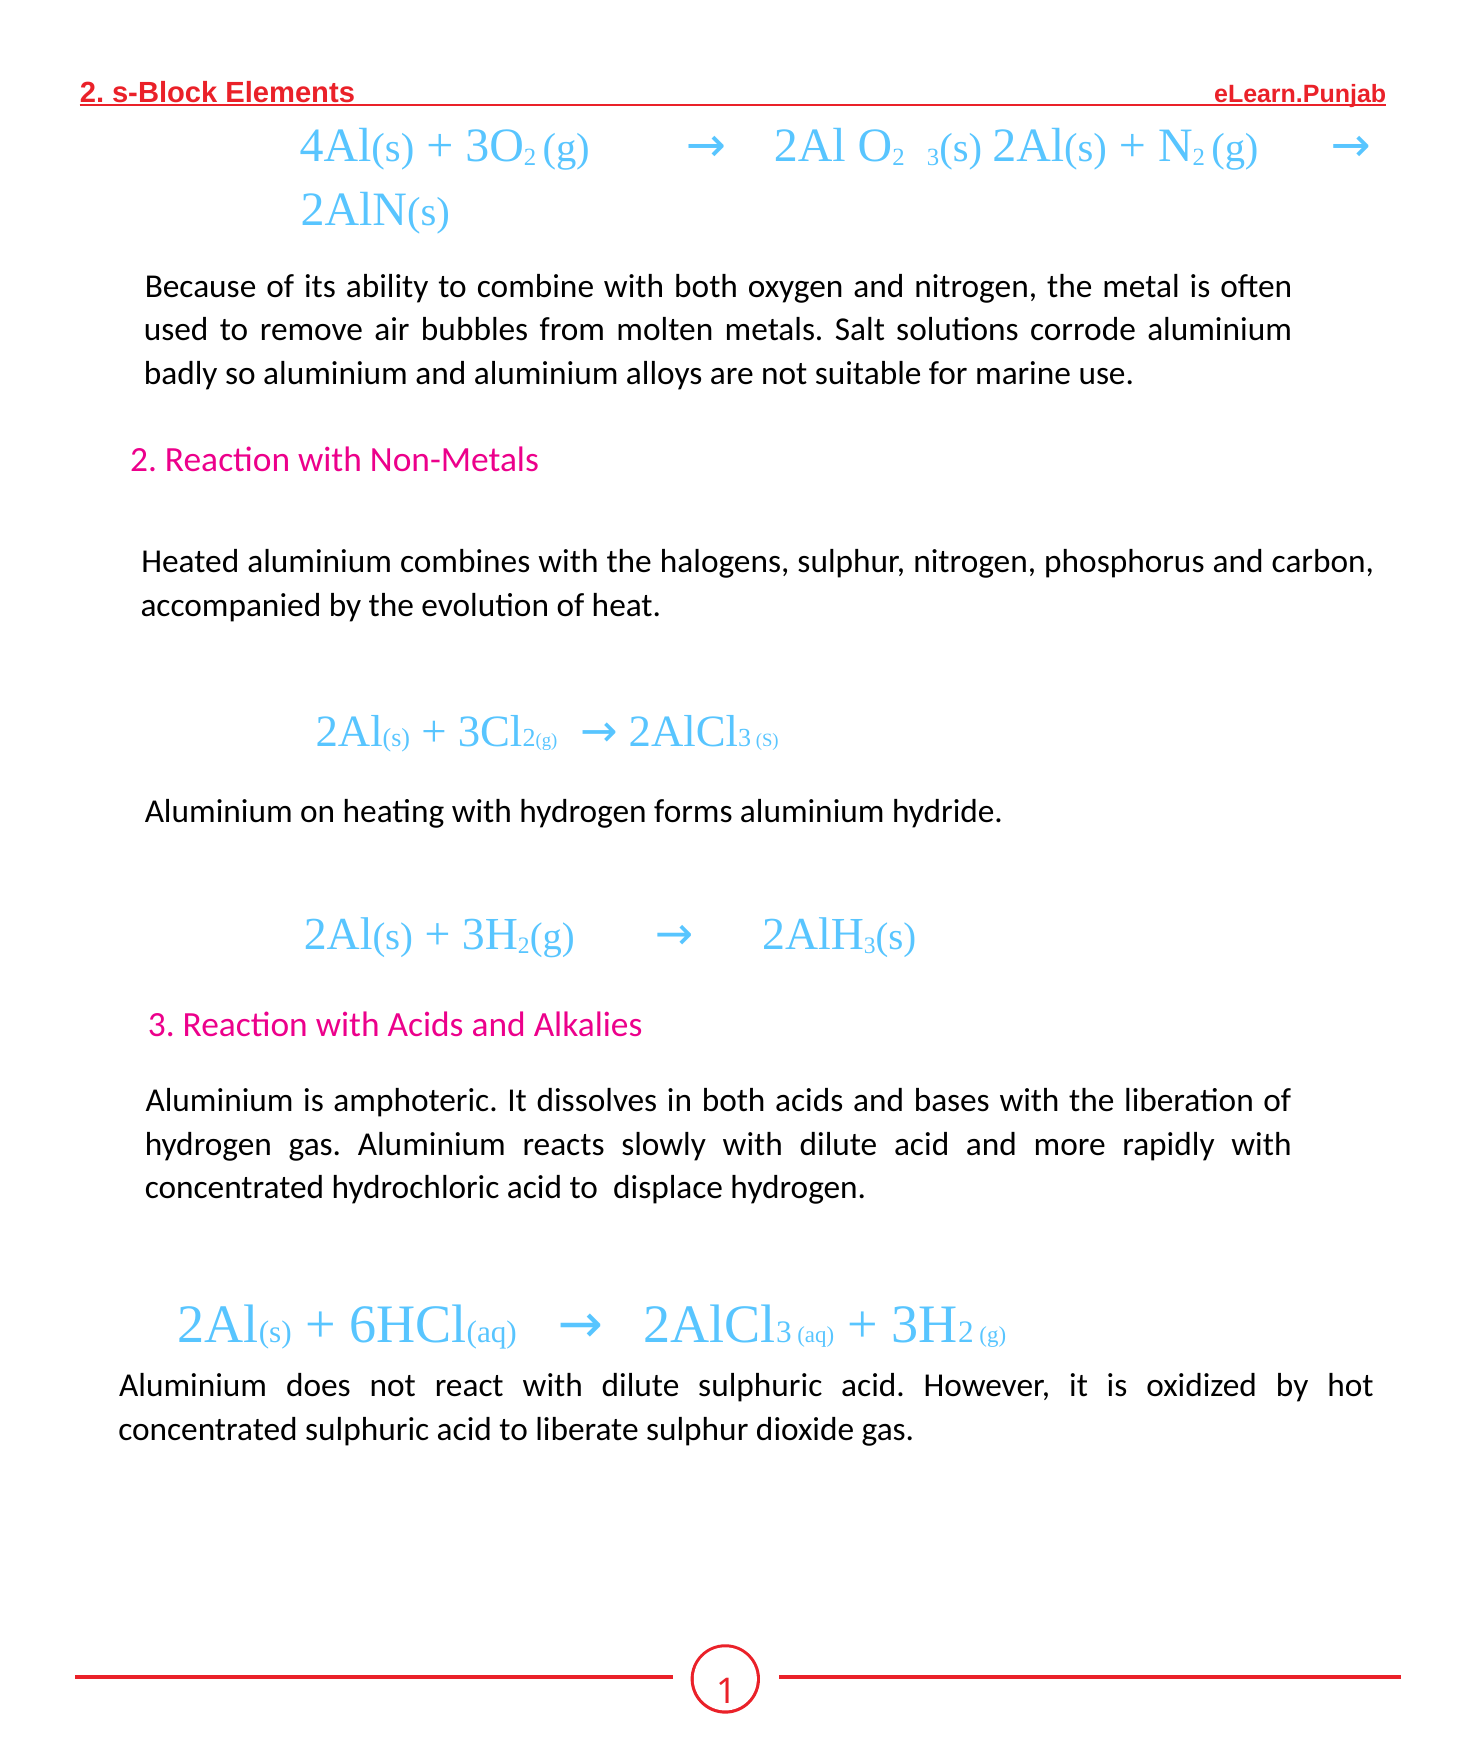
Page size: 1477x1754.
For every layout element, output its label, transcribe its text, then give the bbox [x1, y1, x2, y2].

text Aluminium on heating with hydrogen forms aluminium hydride. [144, 790, 1375, 830]
text Heated aluminium combines with the halogens, sulphur, nitrogen, phosphorus and carbon, accompanied by the evolution of heat. [140, 540, 1375, 624]
subtitle 2Al(s) + 3Cl2(g) → 2AlCl3 (S) [315, 699, 1391, 760]
text 2Al(s) + 3H2(g) → 2AlH3(s) [303, 900, 1391, 963]
text Aluminium does not react with dilute sulphuric acid. However, it is oxidized by hot concentrated sulphuric acid to liberate sulphur dioxide gas. [118, 1364, 1375, 1448]
text Because of its ability to combine with both oxygen and nitrogen, the metal is often used to remove air bubbles from molten metals. Salt solutions corrode aluminium badly so aluminium and aluminium alloys are not suitable for marine use. [144, 265, 1293, 393]
subtitle 2Al(s) + 6HCl(aq) → 2AlCl3 (aq) + 3H2 (g) [177, 1284, 1391, 1358]
subtitle 4Al(s) + 3O2 (g) → 2Al O2 3(s) 2Al(s) + N2 (g) → 2AlN(s) [299, 111, 1391, 235]
text 3. Reaction with Acids and Alkalies [148, 1002, 1391, 1045]
text Aluminium is amphoteric. It dissolves in both acids and bases with the liberation of hydrogen gas. Aluminium reacts slowly with dilute acid and more rapidly with concentrated hydrochloric acid to displace hydrogen. [144, 1079, 1293, 1207]
text 2. Reaction with Non-Metals [130, 437, 1391, 480]
